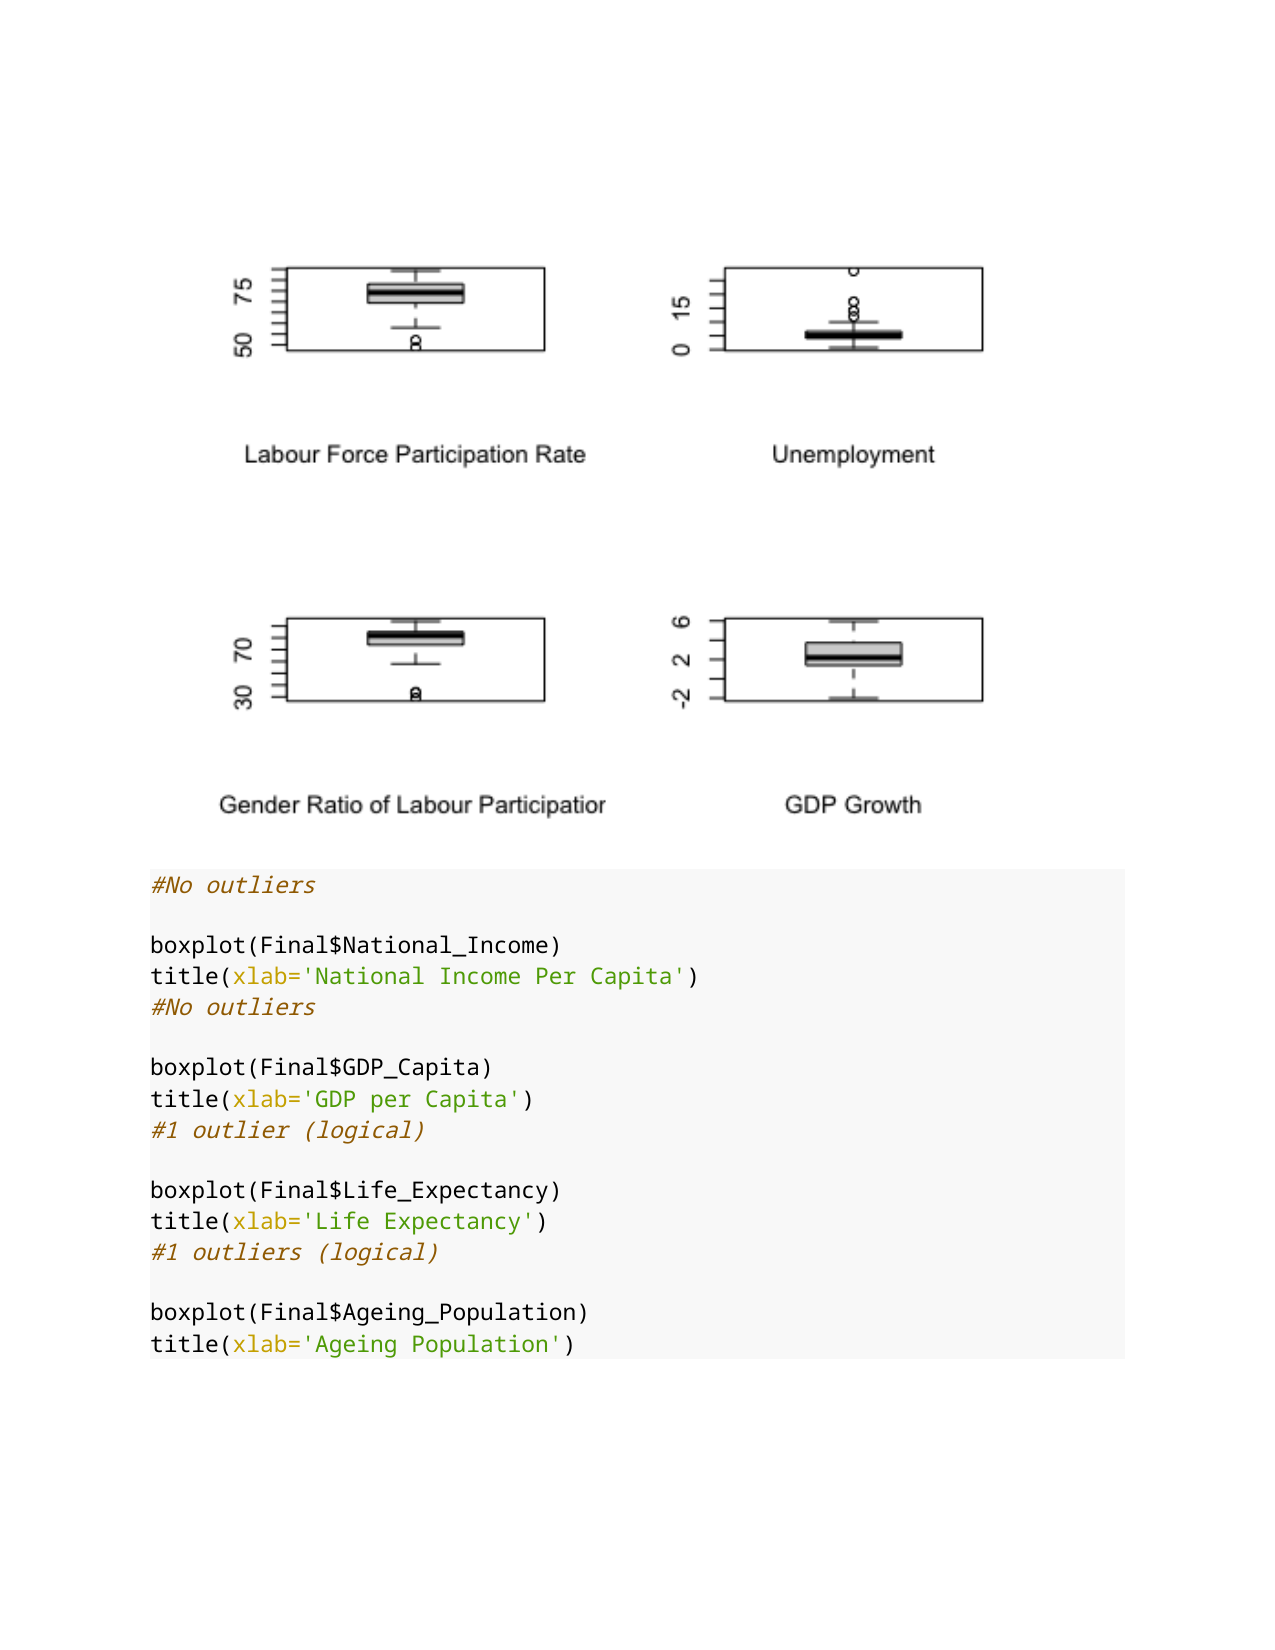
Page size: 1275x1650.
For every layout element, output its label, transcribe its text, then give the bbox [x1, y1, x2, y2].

text #No outliers boxplot(Final$National_Income) title(xlab='National Income Per Capita') #No outliers boxplot(Final$GDP_Capita) title(xlab='GDP per Capita') #1 outlier (logical) boxplot(Final$Life_Expectancy) title(xlab='Life Expectancy') #1 outliers (logical) boxplot(Final$Ageing_Population) title(xlab='Ageing Population') [150, 869, 1125, 1359]
picture [168, 150, 1044, 850]
